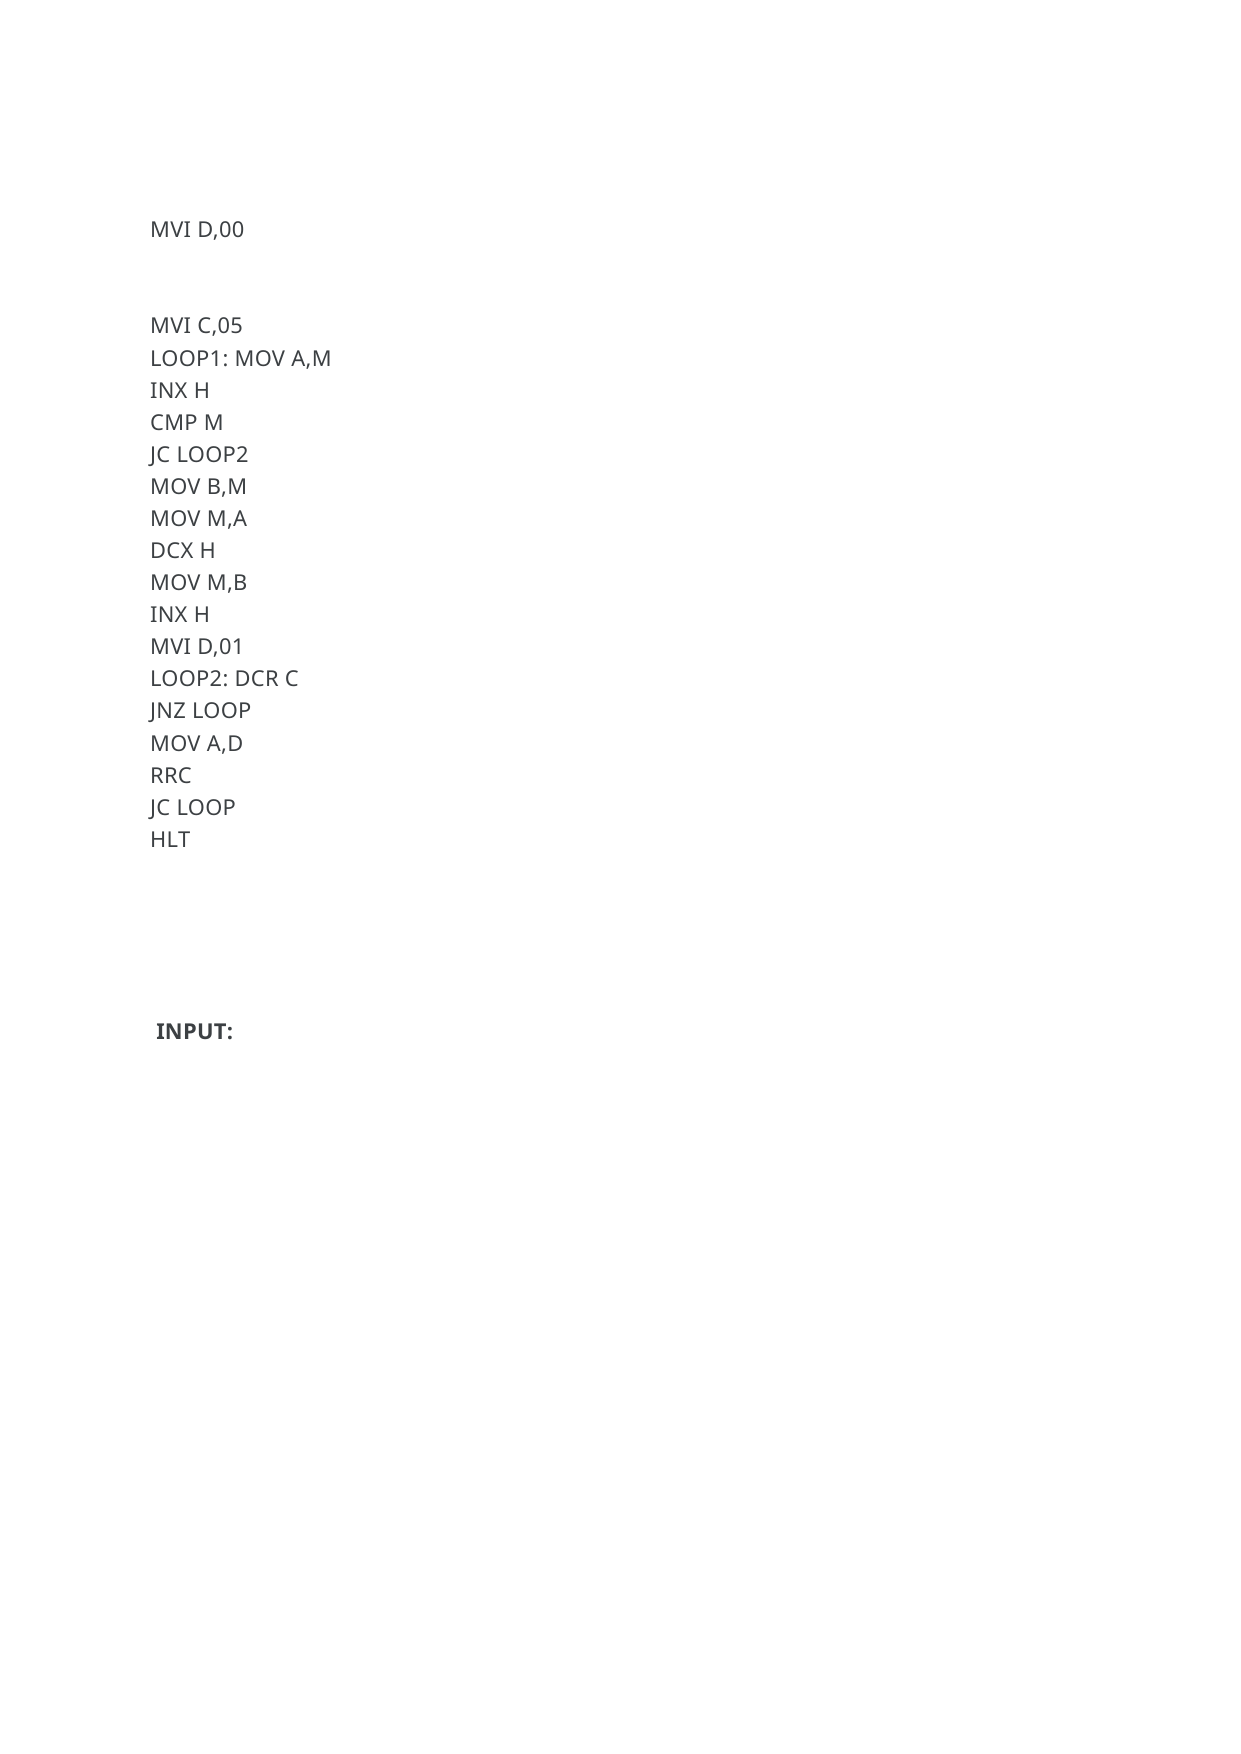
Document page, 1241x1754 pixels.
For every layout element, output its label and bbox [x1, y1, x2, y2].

text [150, 150, 1090, 1046]
